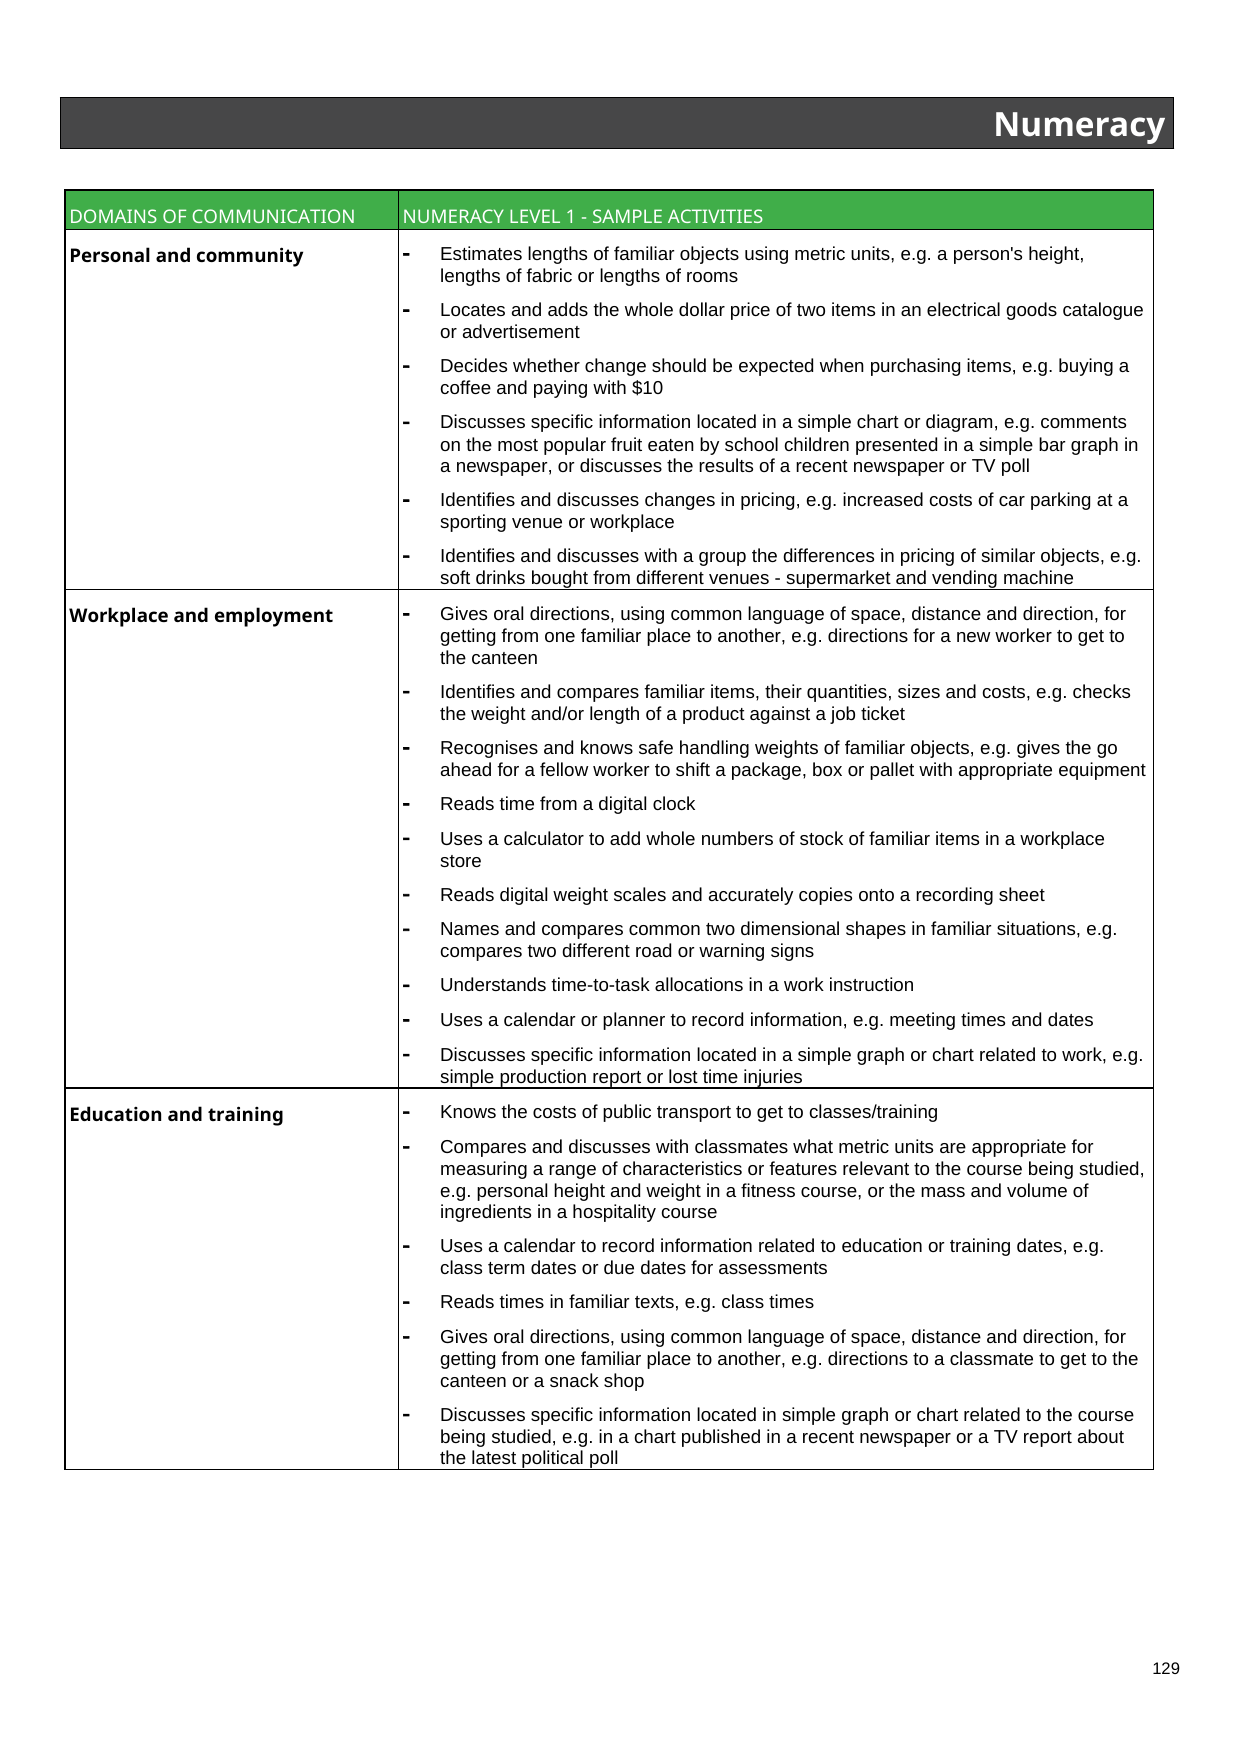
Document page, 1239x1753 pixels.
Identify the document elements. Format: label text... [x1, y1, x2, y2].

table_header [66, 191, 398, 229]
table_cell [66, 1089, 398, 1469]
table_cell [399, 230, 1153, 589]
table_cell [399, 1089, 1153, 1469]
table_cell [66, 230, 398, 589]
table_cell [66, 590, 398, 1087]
subtitle Numeracy [61, 98, 1173, 148]
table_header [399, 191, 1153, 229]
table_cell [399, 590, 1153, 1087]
